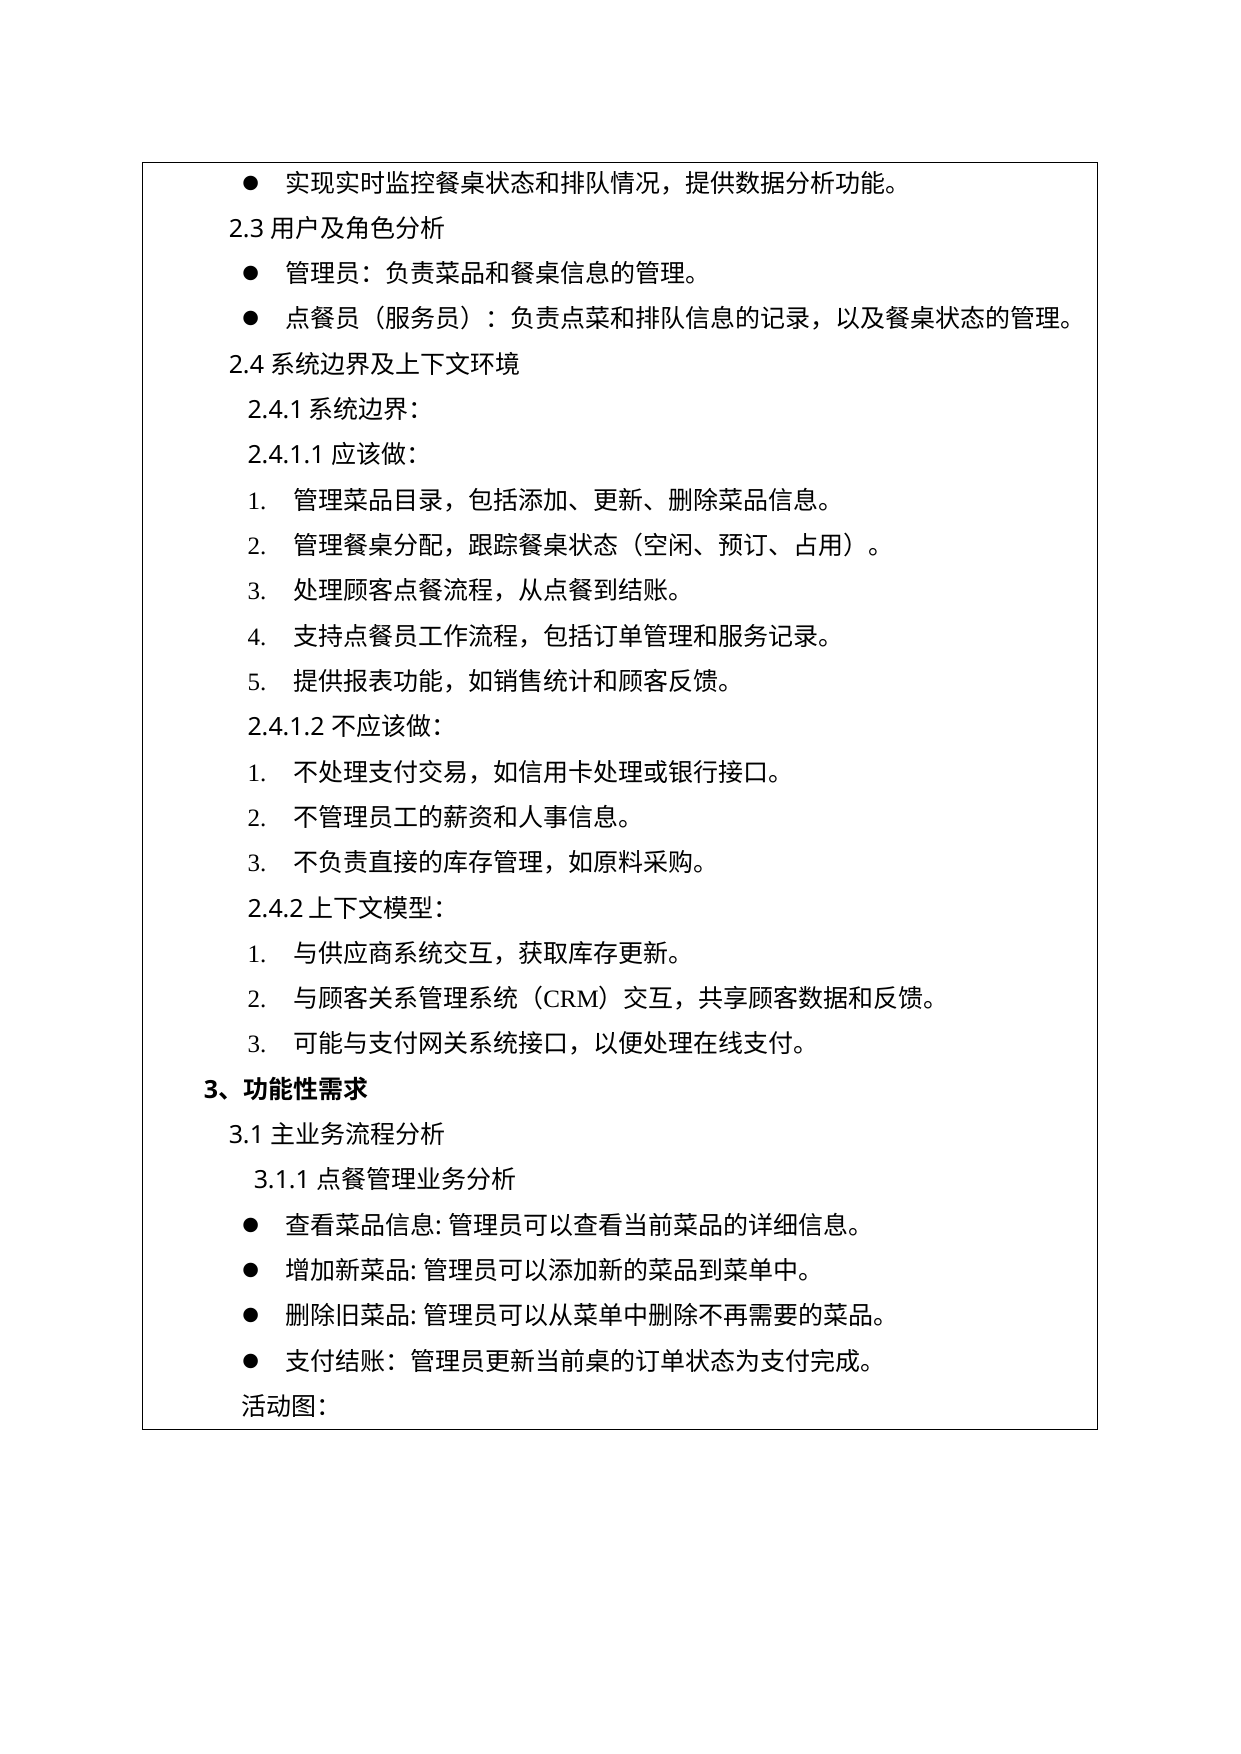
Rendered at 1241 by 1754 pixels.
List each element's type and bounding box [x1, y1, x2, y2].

table_header [143, 163, 1097, 1429]
